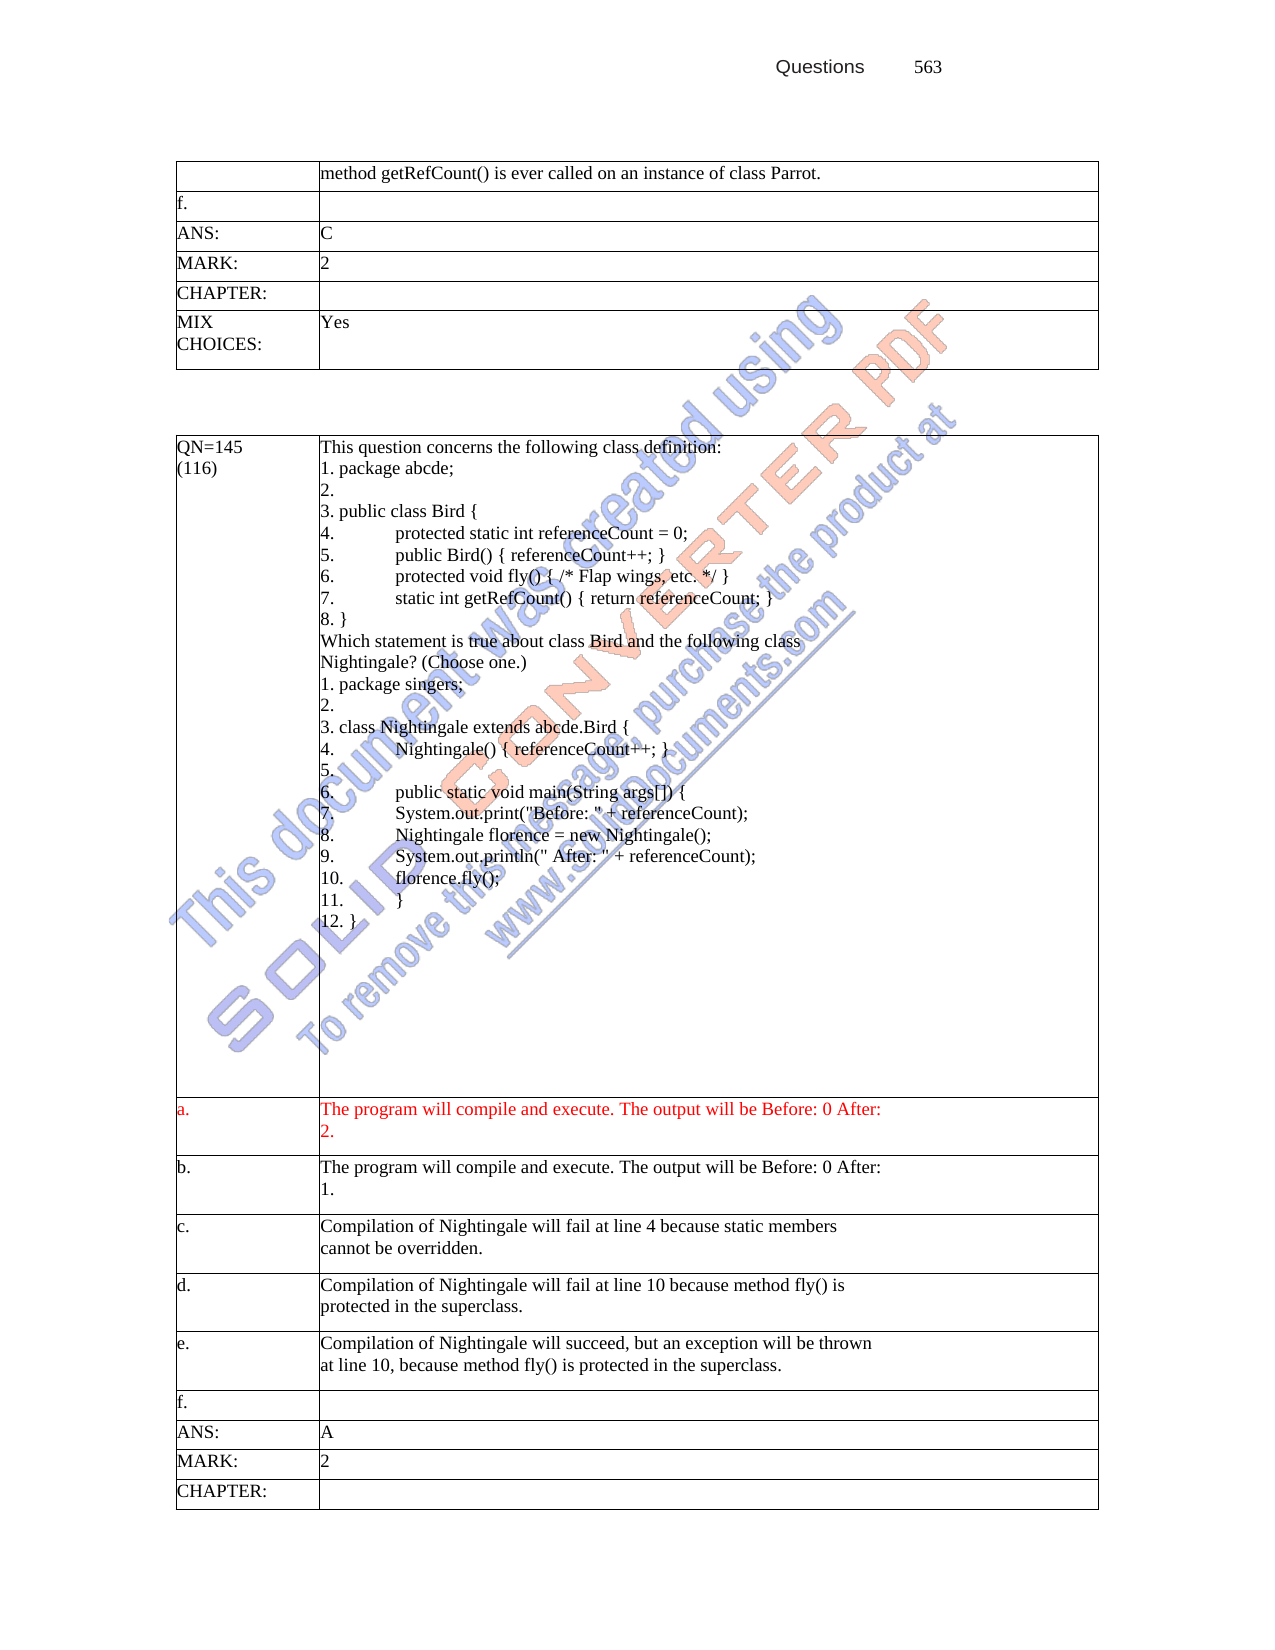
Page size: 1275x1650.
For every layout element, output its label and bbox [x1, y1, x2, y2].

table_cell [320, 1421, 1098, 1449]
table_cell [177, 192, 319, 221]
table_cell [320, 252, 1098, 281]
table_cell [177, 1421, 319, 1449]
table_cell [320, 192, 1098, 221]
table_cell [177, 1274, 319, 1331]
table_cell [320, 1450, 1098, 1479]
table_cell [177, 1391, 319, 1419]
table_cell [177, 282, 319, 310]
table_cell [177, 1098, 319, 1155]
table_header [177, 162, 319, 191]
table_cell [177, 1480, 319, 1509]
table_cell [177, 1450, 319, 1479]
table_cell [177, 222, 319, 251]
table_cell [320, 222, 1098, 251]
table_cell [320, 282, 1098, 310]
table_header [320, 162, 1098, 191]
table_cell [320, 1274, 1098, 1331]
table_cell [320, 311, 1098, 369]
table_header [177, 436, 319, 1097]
picture [168, 295, 957, 1055]
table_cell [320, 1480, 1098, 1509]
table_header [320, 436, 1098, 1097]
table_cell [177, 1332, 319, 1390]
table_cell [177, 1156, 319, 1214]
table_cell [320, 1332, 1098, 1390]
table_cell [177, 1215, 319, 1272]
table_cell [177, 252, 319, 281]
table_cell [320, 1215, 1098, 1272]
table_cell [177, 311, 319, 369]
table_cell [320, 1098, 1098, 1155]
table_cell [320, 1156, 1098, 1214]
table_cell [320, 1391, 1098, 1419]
